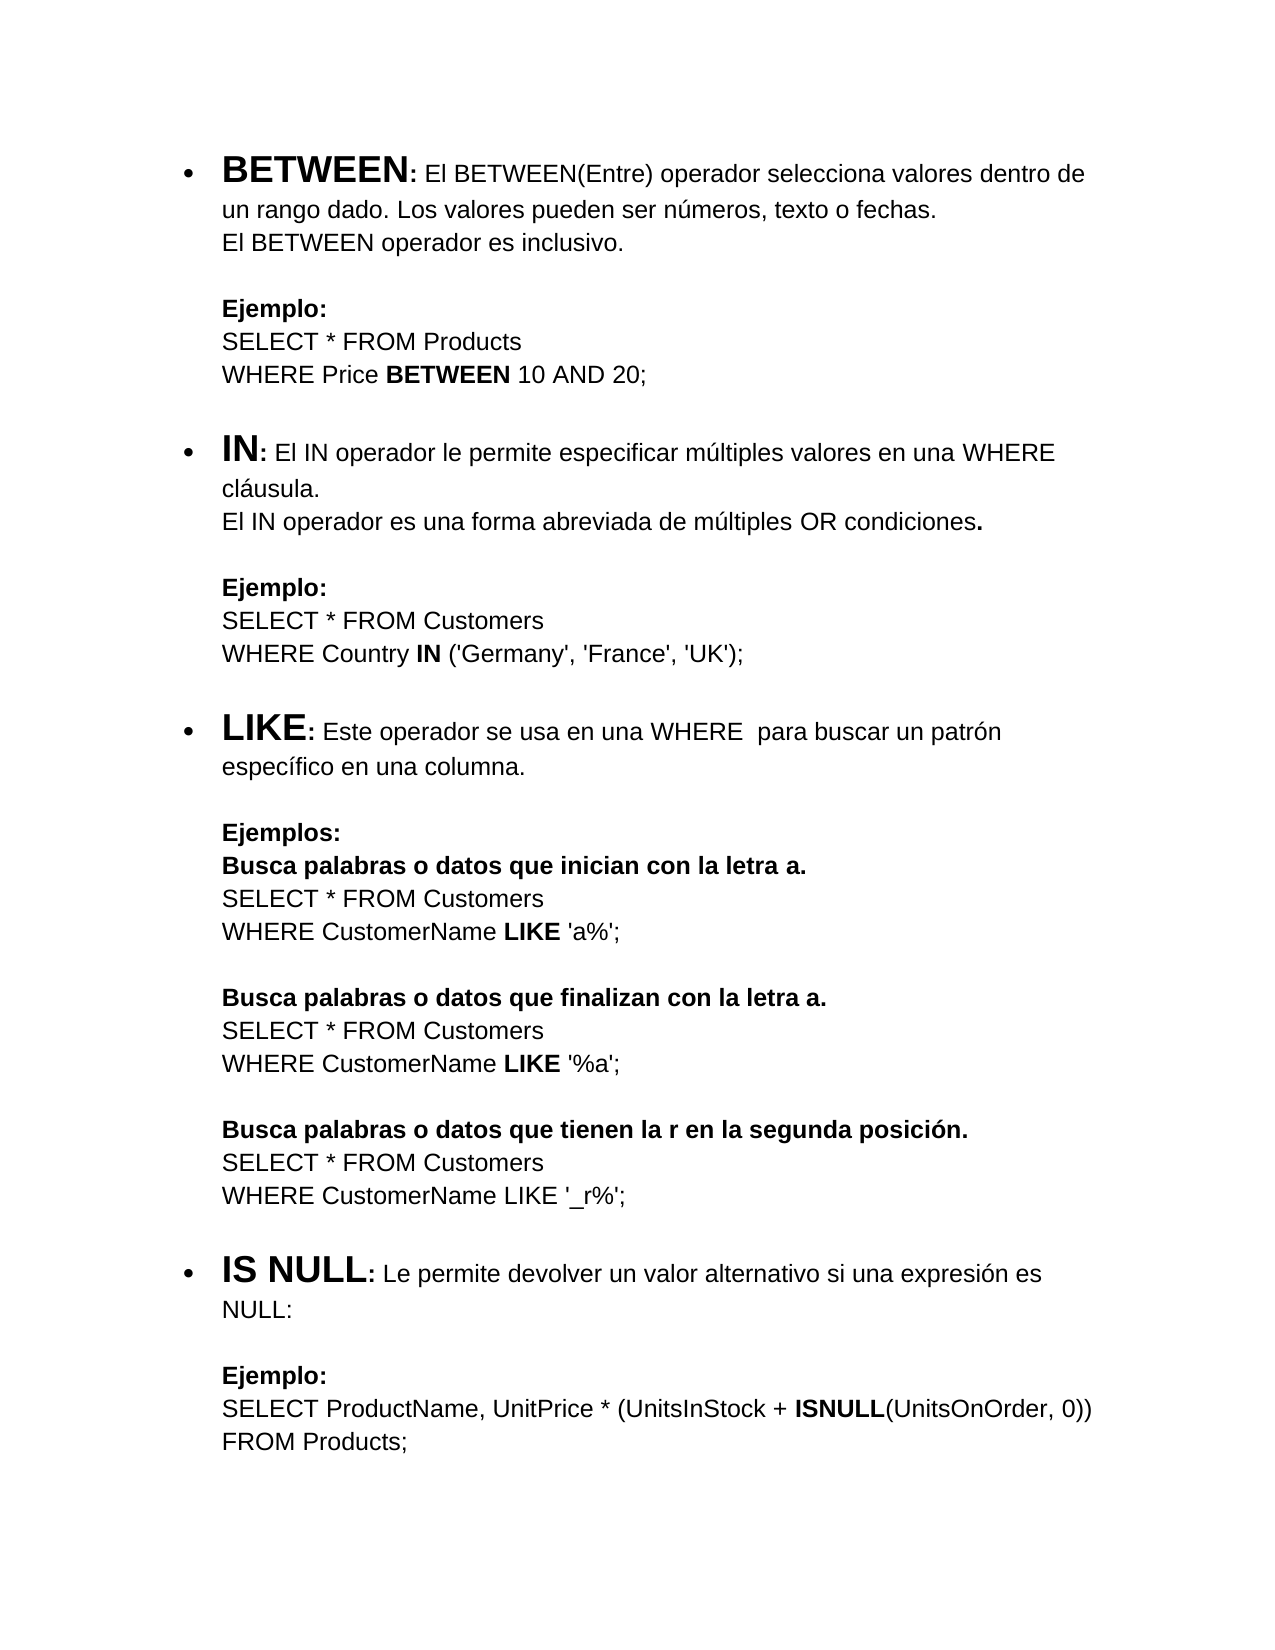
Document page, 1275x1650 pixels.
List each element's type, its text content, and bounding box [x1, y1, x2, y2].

text Busca palabras o datos que finalizan con la letra a. [222, 1049, 1098, 1078]
text SELECT * FROM Products WHERE Price BETWEEN 10 AND 20; [222, 393, 1098, 455]
text Ejemplo: [222, 360, 1098, 389]
text Busca palabras o datos que inician con la letra a. [222, 917, 1098, 946]
text Ejemplos: [222, 884, 1098, 913]
text SELECT * FROM Customers WHERE CustomerName LIKE 'a%'; [222, 950, 1098, 1012]
list LIKE: Este operador se usa en una WHERE para buscar un patrón específico en una columna. [184, 771, 1098, 847]
list IN: El IN operador le permite especificar múltiples valores en una WHERE cláusula. [184, 492, 1098, 568]
text Ejemplo: [222, 639, 1098, 667]
text SELECT * FROM Customers WHERE CustomerName LIKE '%a'; [222, 1082, 1098, 1144]
text Ejemplo: [222, 1427, 1098, 1456]
text El IN operador es una forma abreviada de múltiples OR condiciones. [222, 573, 1098, 601]
list BETWEEN: El BETWEEN(Entre) operador selecciona valores dentro de un rango dado. Los valores pueden ser números, texto o fechas. [184, 214, 1098, 290]
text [222, 148, 1098, 209]
text Busca palabras o datos que tienen la r en la segunda posición. [222, 1181, 1098, 1210]
text El BETWEEN operador es inclusivo. [222, 294, 1098, 323]
list IS NULL: Le permite devolver un valor alternativo si una expresión es NULL: [184, 1313, 1098, 1389]
text SELECT * FROM Customers WHERE CustomerName LIKE '_r%'; [222, 1214, 1098, 1276]
text SELECT * FROM Customers WHERE Country IN ('Germany', 'France', 'UK'); [222, 672, 1098, 733]
